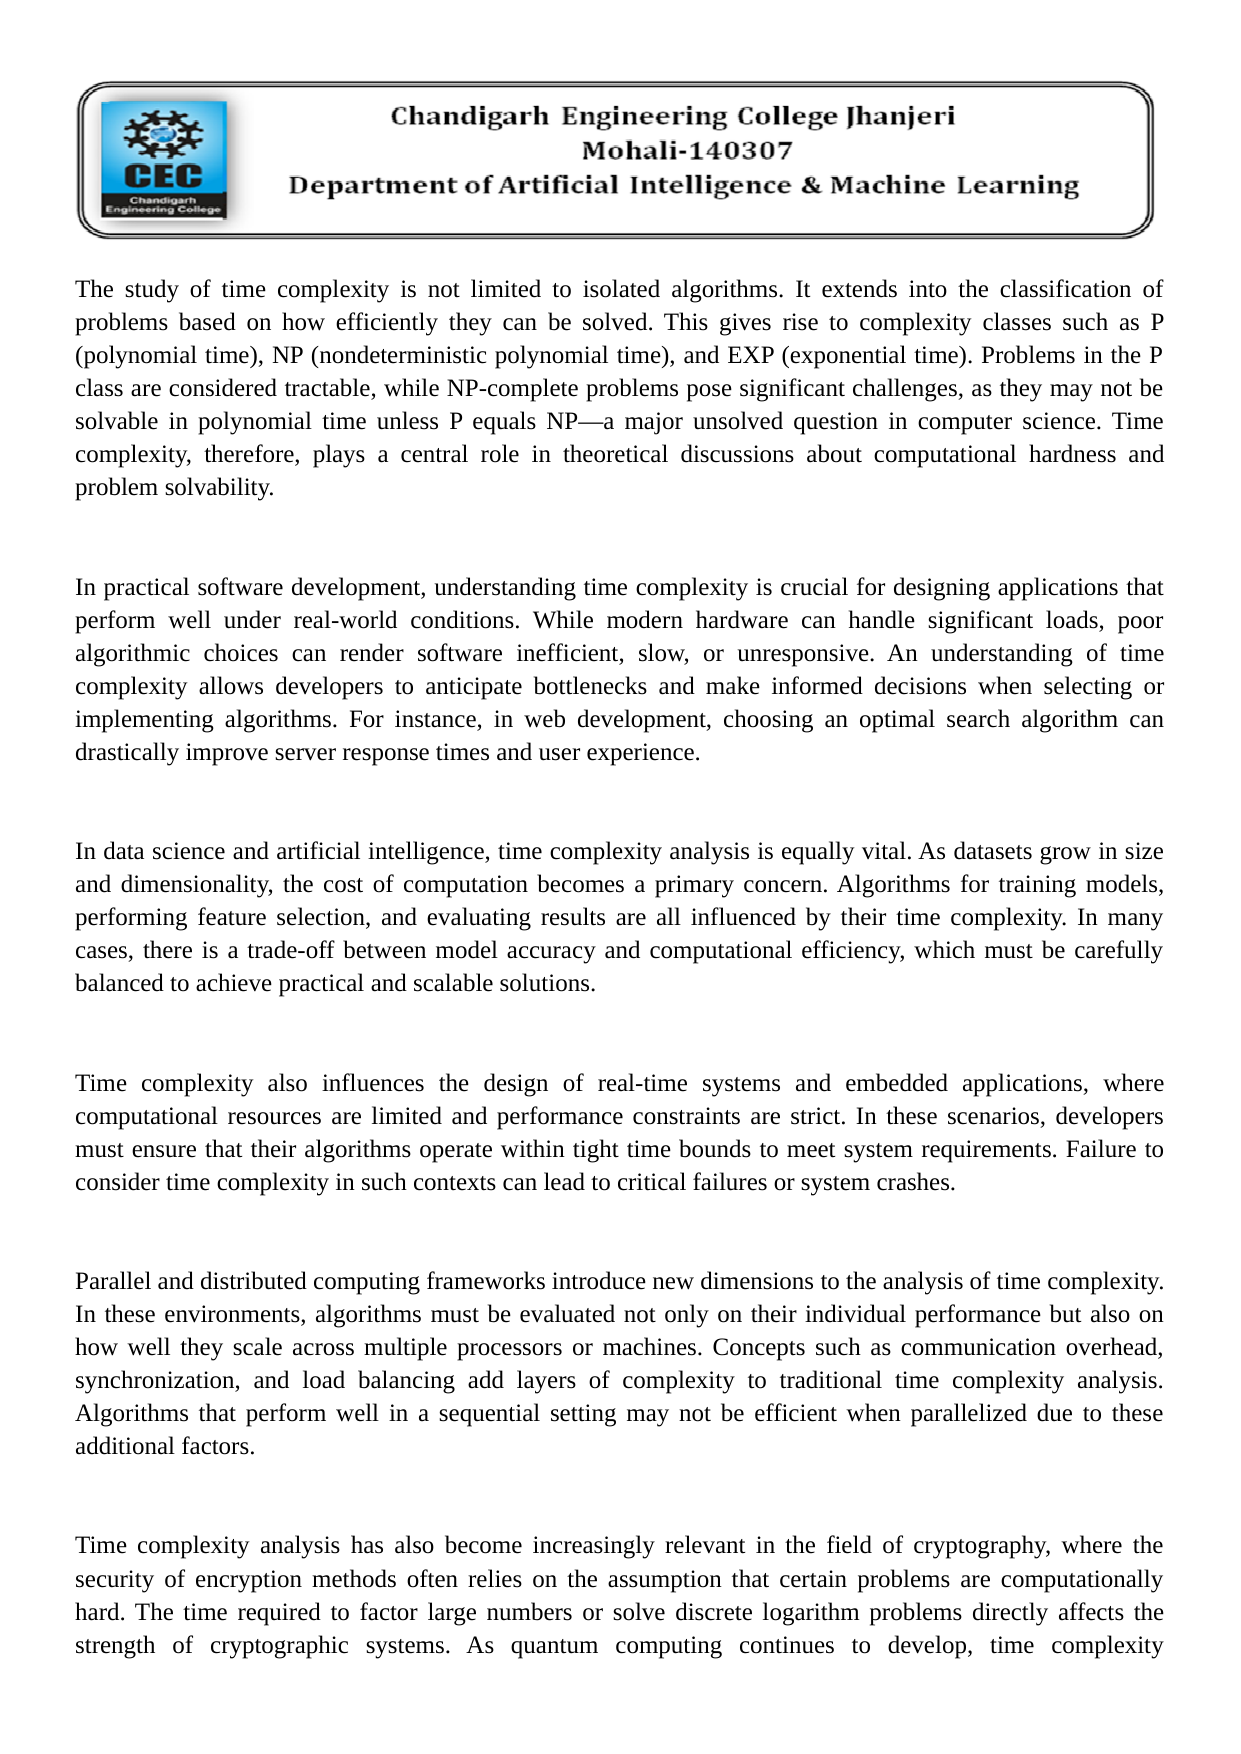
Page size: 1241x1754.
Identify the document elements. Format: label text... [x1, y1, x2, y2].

text In data science and artificial intelligence, time complexity analysis is equally vital. As datasets grow in size and dimensionality, the cost of computation becomes a primary concern. Algorithms for training models, performing feature selection, and evaluating results are all influenced by their time complexity. In many cases, there is a trade-off between model accuracy and computational efficiency, which must be carefully balanced to achieve practical and scalable solutions. [75, 836, 1165, 997]
picture [75, 73, 1167, 244]
text In practical software development, understanding time complexity is crucial for designing applications that perform well under real-world conditions. While modern hardware can handle significant loads, poor algorithmic choices can render software inefficient, slow, or unresponsive. An understanding of time complexity allows developers to anticipate bottlenecks and make informed decisions when selecting or implementing algorithms. For instance, in web development, choosing an optimal search algorithm can drastically improve server response times and user experience. [75, 572, 1165, 766]
text Parallel and distributed computing frameworks introduce new dimensions to the analysis of time complexity. In these environments, algorithms must be evaluated not only on their individual performance but also on how well they scale across multiple processors or machines. Concepts such as communication overhead, synchronization, and load balancing add layers of complexity to traditional time complexity analysis. Algorithms that perform well in a sequential setting may not be efficient when parallelized due to these additional factors. [75, 1266, 1165, 1460]
text The study of time complexity is not limited to isolated algorithms. It extends into the classification of problems based on how efficiently they can be solved. This gives rise to complexity classes such as P (polynomial time), NP (nondeterministic polynomial time), and EXP (exponential time). Problems in the P class are considered tractable, while NP-complete problems pose significant challenges, as they may not be solvable in polynomial time unless P equals NP—a major unsolved question in computer science. Time complexity, therefore, plays a central role in theoretical discussions about computational hardness and problem solvability. [75, 274, 1165, 501]
text Time complexity also influences the design of real-time systems and embedded applications, where computational resources are limited and performance constraints are strict. In these scenarios, developers must ensure that their algorithms operate within tight time bounds to meet system requirements. Failure to consider time complexity in such contexts can lead to critical failures or system crashes. [75, 1068, 1165, 1196]
